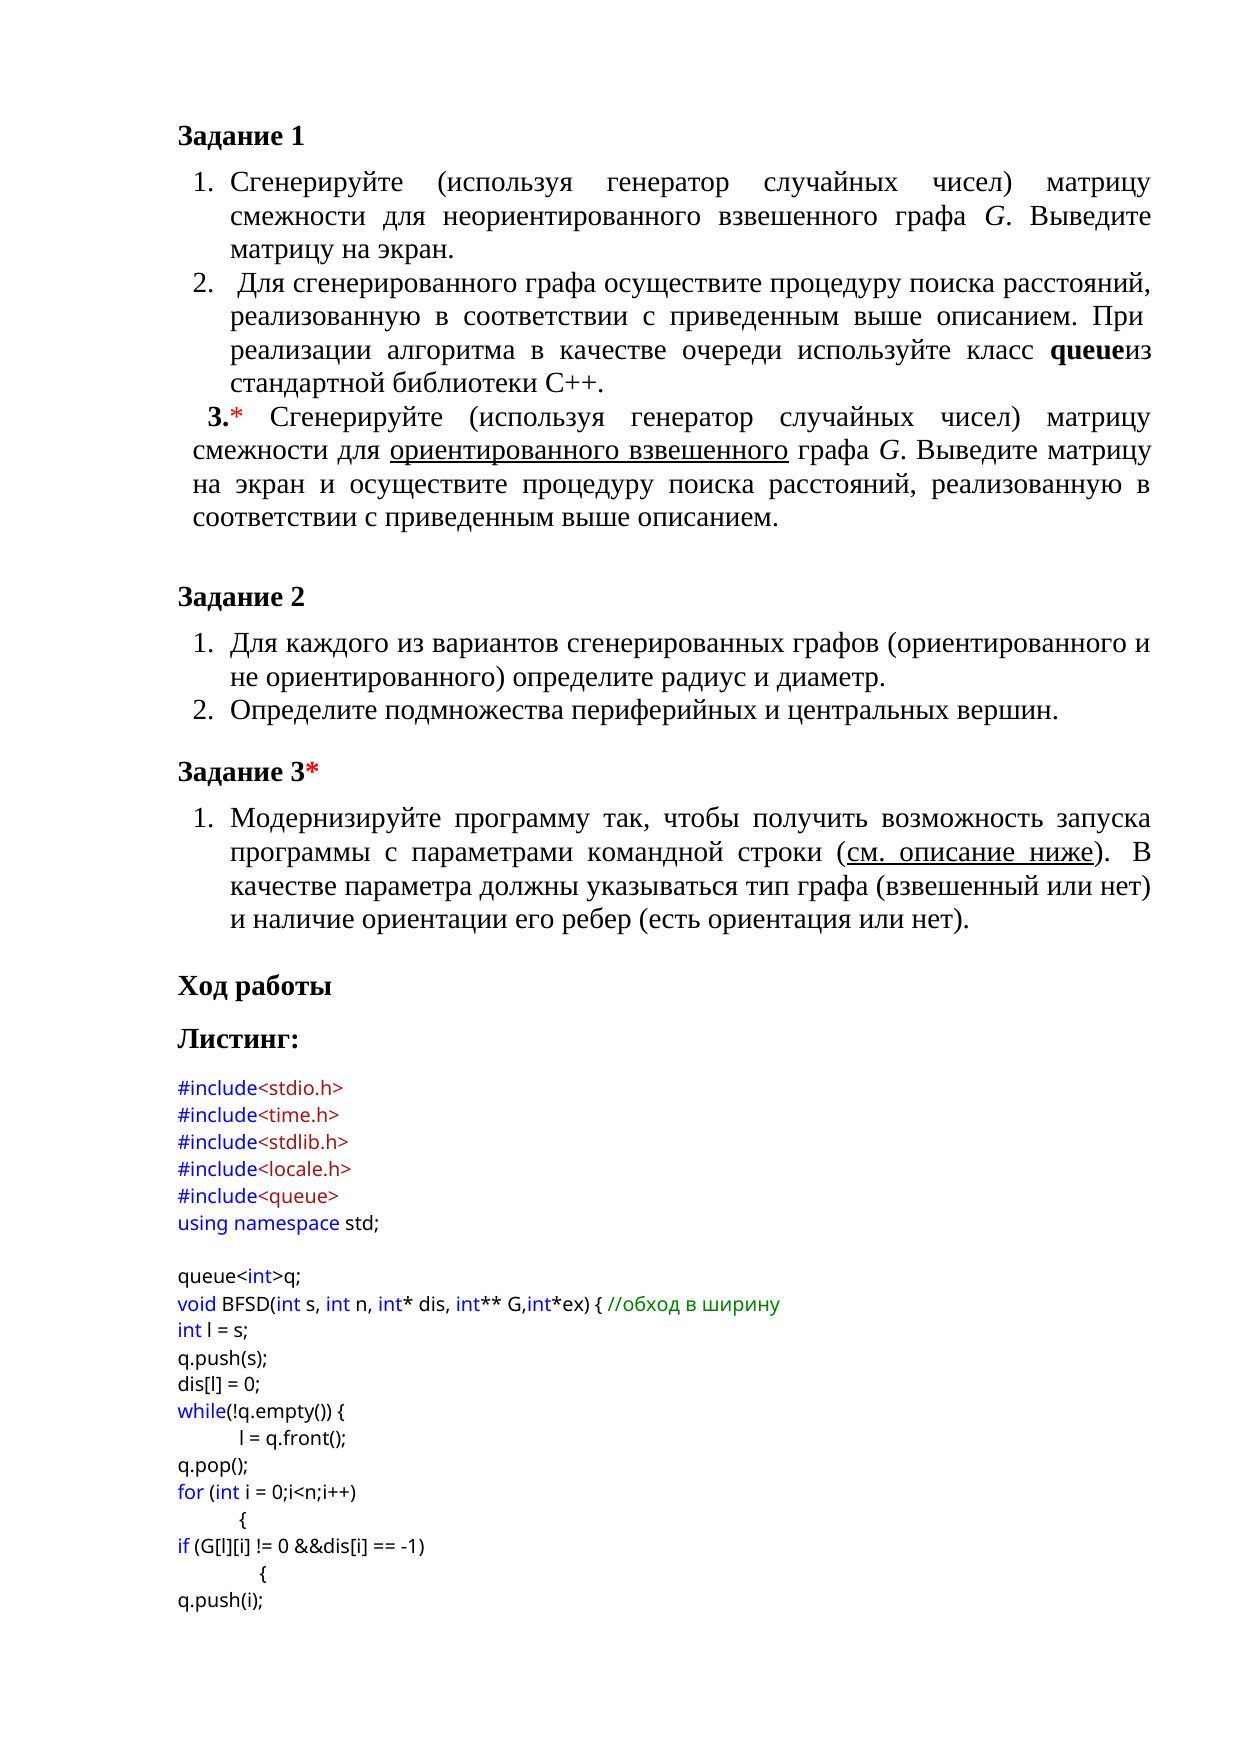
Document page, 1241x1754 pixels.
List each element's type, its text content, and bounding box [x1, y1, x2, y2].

text Листинг: [177, 1021, 1152, 1055]
text Ход работы [177, 968, 1152, 1002]
text dis[l] = 0; [177, 1371, 1152, 1398]
list Сгенерируйте (используя генератор случайных чисел) матрицу смежности для неориентированного взвешенного графа G. Выведите матрицу на экран. [192, 164, 1152, 265]
text Задание 3* [177, 754, 1152, 788]
text int l = s; [177, 1317, 1152, 1344]
list Определите подмножества периферийных и центральных вершин. [192, 692, 1152, 726]
text #include<locale.h> [177, 1155, 1152, 1182]
text q.push(i); [177, 1587, 1152, 1613]
text #include<queue> [177, 1182, 1152, 1209]
text using namespace std; [177, 1209, 1152, 1236]
text #include<time.h> [177, 1101, 1152, 1128]
text { [177, 1506, 1152, 1533]
text for (int i = 0;i<n;i++) [177, 1479, 1152, 1506]
text Задание 1 [177, 118, 1152, 152]
text queue<int>q; [177, 1263, 1152, 1290]
list Модернизируйте программу так, чтобы получить возможность запуска программы с параметрами командной строки (см. описание ниже). В качестве параметра должны указываться тип графа (взвешенный или нет) и наличие ориентации его ребер (есть ориентация или нет). [192, 801, 1152, 935]
list Для каждого из вариантов сгенерированных графов (ориентированного и не ориентированного) определите радиус и диаметр. [192, 625, 1152, 692]
list Для сгенерированного графа осуществите процедуру поиска расстояний, реализованную в соответствии с приведенным выше описанием. При реализации алгоритма в качестве очереди используйте класс queueиз стандартной библиотеки С++. [192, 265, 1152, 399]
text l = q.front(); [177, 1425, 1152, 1452]
text while(!q.empty()) { [177, 1398, 1152, 1425]
text void BFSD(int s, int n, int* dis, int** G,int*ex) { //обход в ширину [177, 1290, 1152, 1317]
text Задание 2 [177, 579, 1152, 613]
text q.push(s); [177, 1344, 1152, 1371]
text { [177, 1559, 1152, 1587]
text 3.* Сгенерируйте (используя генератор случайных чисел) матрицу смежности для ориентированного взвешенного графа G. Выведите матрицу на экран и осуществите процедуру поиска расстояний, реализованную в соответствии с приведенным выше описанием. [192, 399, 1152, 533]
text #include<stdlib.h> [177, 1128, 1152, 1155]
text if (G[l][i] != 0 &&dis[i] == -1) [177, 1533, 1152, 1559]
text q.pop(); [177, 1452, 1152, 1479]
text #include<stdio.h> [177, 1074, 1152, 1101]
